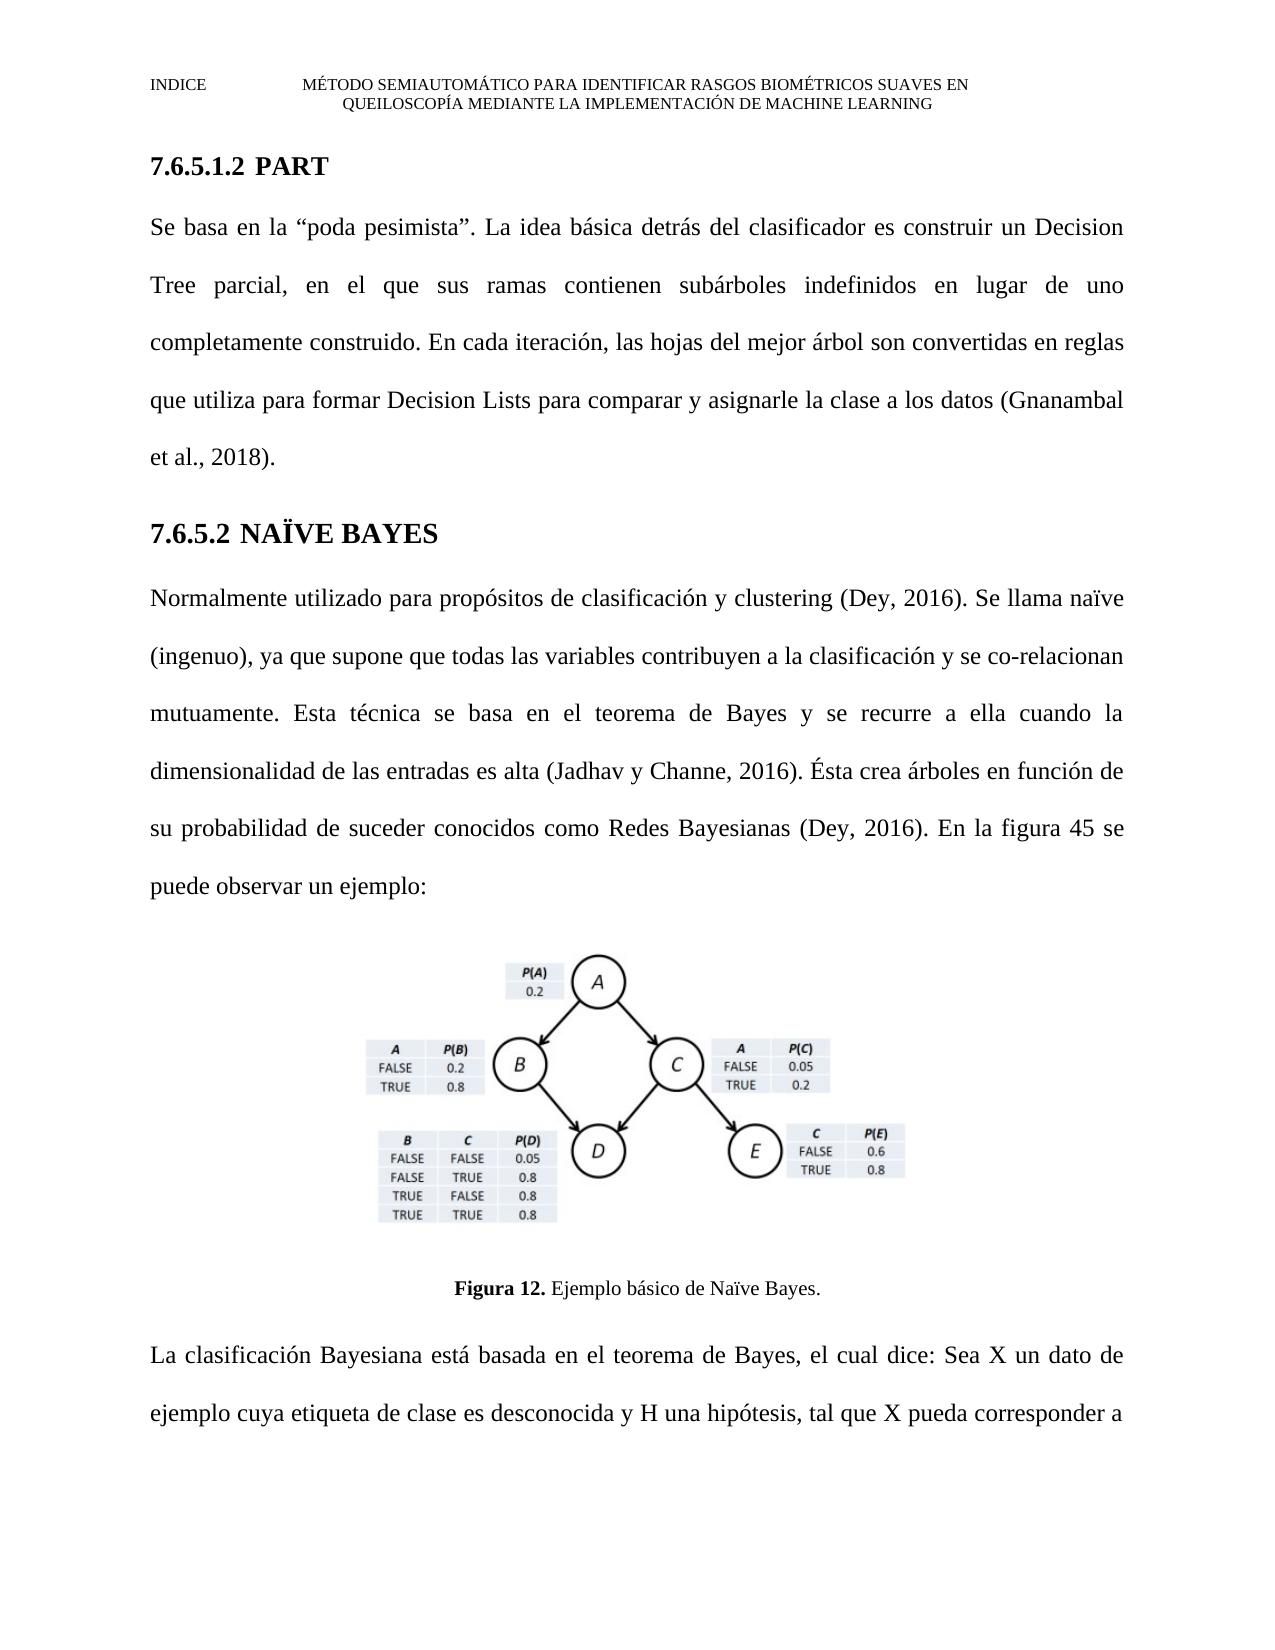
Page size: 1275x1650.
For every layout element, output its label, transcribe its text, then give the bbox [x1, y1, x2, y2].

text Se basa en la “poda pesimista”. La idea básica detrás del clasificador es construir un Decision Tree parcial, en el que sus ramas contienen subárboles indefinidos en lugar de uno completamente construido. En cada iteración, las hojas del mejor árbol son convertidas en reglas que utiliza para formar Decision Lists para comparar y asignarle la clase a los datos (Gnanambal et al., 2018). [150, 212, 1125, 471]
text Figura 12. Ejemplo básico de Naïve Bayes. [150, 1275, 1125, 1299]
subtitle NAÏVE BAYES [150, 516, 1125, 550]
subtitle PART [150, 150, 1125, 181]
picture [359, 945, 916, 1230]
text Normalmente utilizado para propósitos de clasificación y clustering (Dey, 2016). Se llama naïve (ingenuo), ya que supone que todas las variables contribuyen a la clasificación y se co-relacionan mutuamente. Esta técnica se basa en el teorema de Bayes y se recurre a ella cuando la dimensionalidad de las entradas es alta (Jadhav y Channe, 2016). Ésta crea árboles en función de su probabilidad de suceder conocidos como Redes Bayesianas (Dey, 2016). En la figura 45 se puede observar un ejemplo: [150, 583, 1125, 900]
